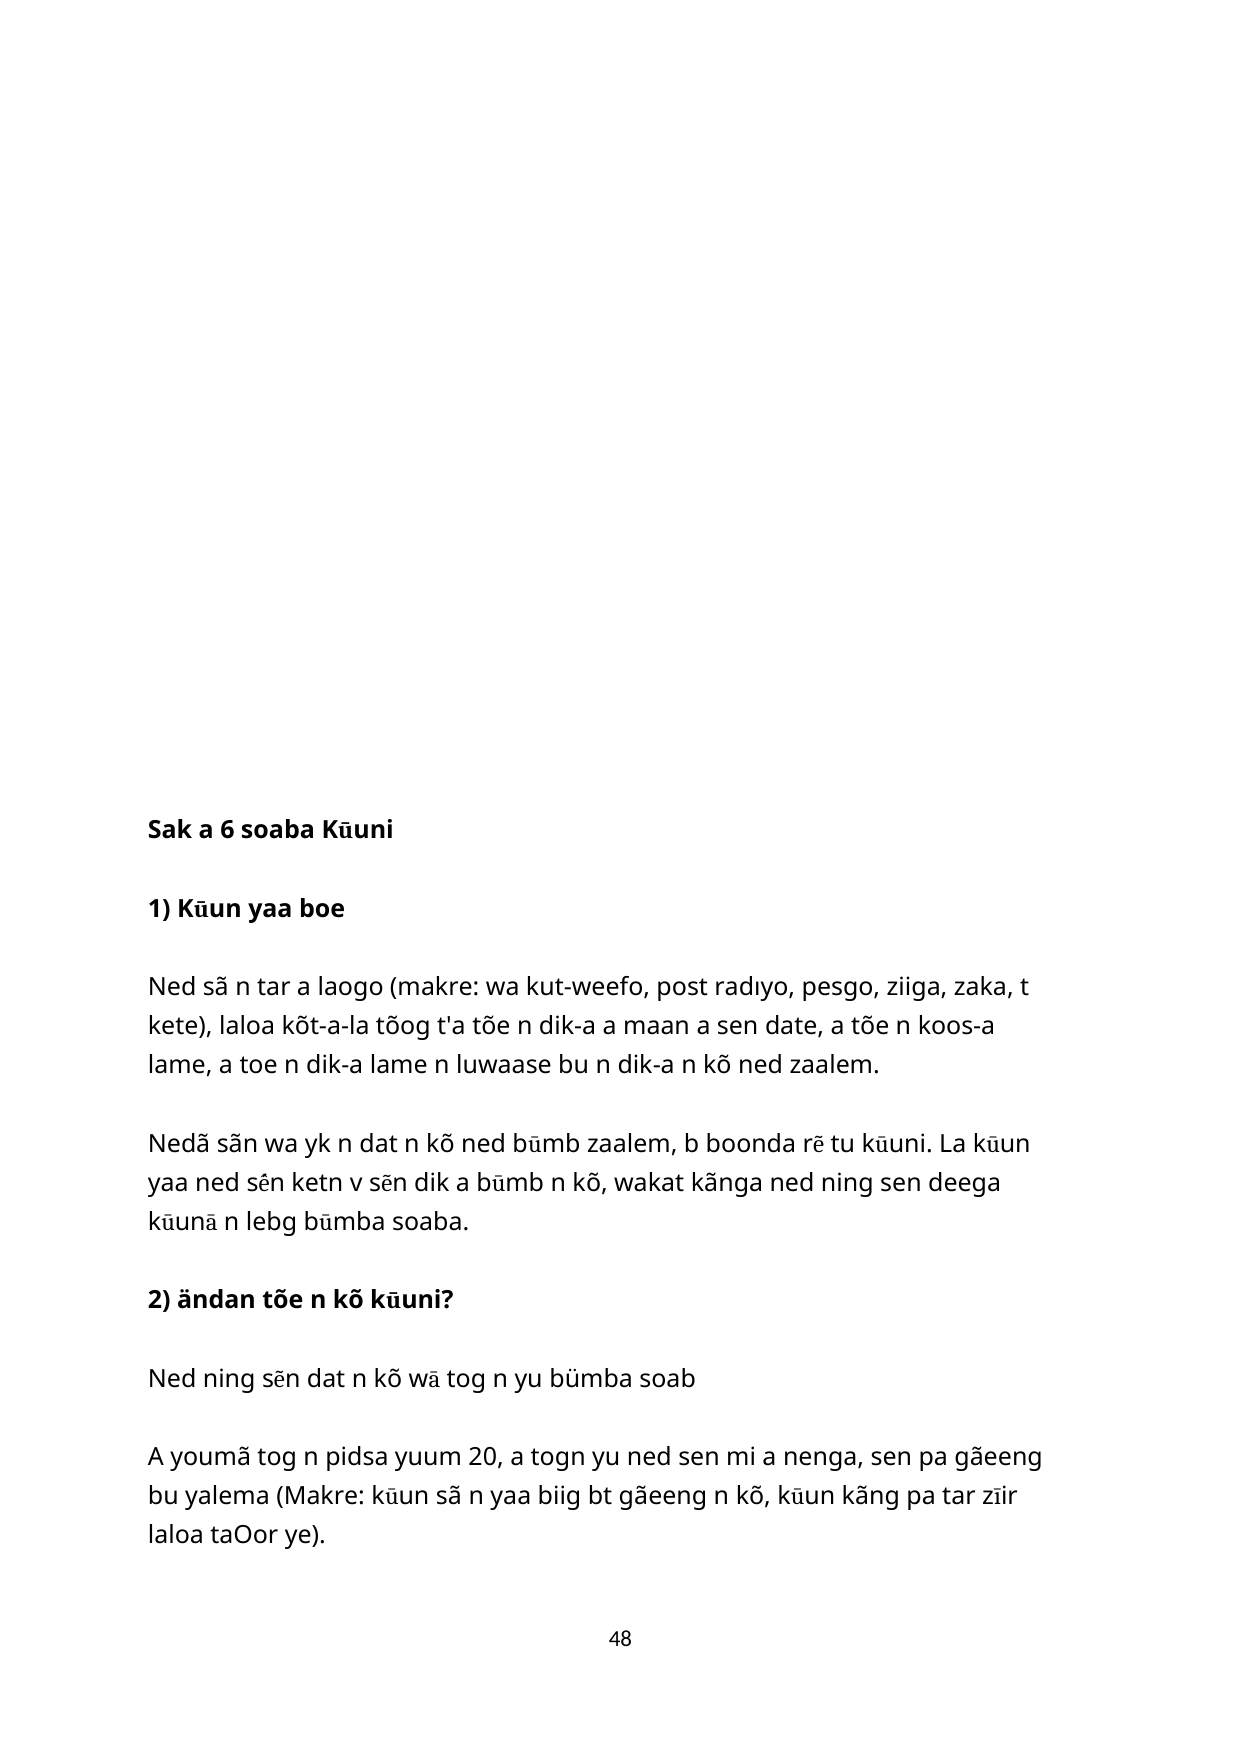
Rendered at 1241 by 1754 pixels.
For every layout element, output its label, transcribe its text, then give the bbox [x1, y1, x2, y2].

text kete), laloa kõt-a-la tõog t'a tõe n dik-a a maan a sen date, a tõe n koos-a [148, 1008, 1093, 1042]
text Ned ning sẽn dat n kõ wā tog n yu bümba soab [148, 1361, 1093, 1394]
text yaa ned sến ketn v sẽn dik a būmb n kõ, wakat kãnga ned ning sen deega [148, 1165, 1093, 1199]
text Sak a 6 soaba Kūuni [148, 812, 1093, 846]
text 2) ändan tõe n kõ kūuni? [148, 1282, 1093, 1316]
text 1) Kūun yaa boe [148, 891, 1093, 924]
text Ned sã n tar a laogo (makre: wa kut-weefo, post radıyo, pesgo, ziiga, zaka, t [148, 969, 1093, 1003]
text kūunā n lebg būmba soaba. [148, 1204, 1093, 1238]
text bu yalema (Makre: kūun sã n yaa biig bt gãeeng n kõ, kūun kãng pa tar zīir [148, 1478, 1093, 1512]
text Nedã sãn wa yk n dat n kõ ned būmb zaalem, b boonda rẽ tu kūuni. La kūun [148, 1126, 1093, 1159]
text lame, a toe n dik-a lame n luwaase bu n dik-a n kõ ned zaalem. [148, 1047, 1093, 1081]
text A youmã tog n pidsa yuum 20, a togn yu ned sen mi a nenga, sen pa gãeeng [148, 1439, 1093, 1473]
text laloa taOor ye). [148, 1517, 1093, 1551]
